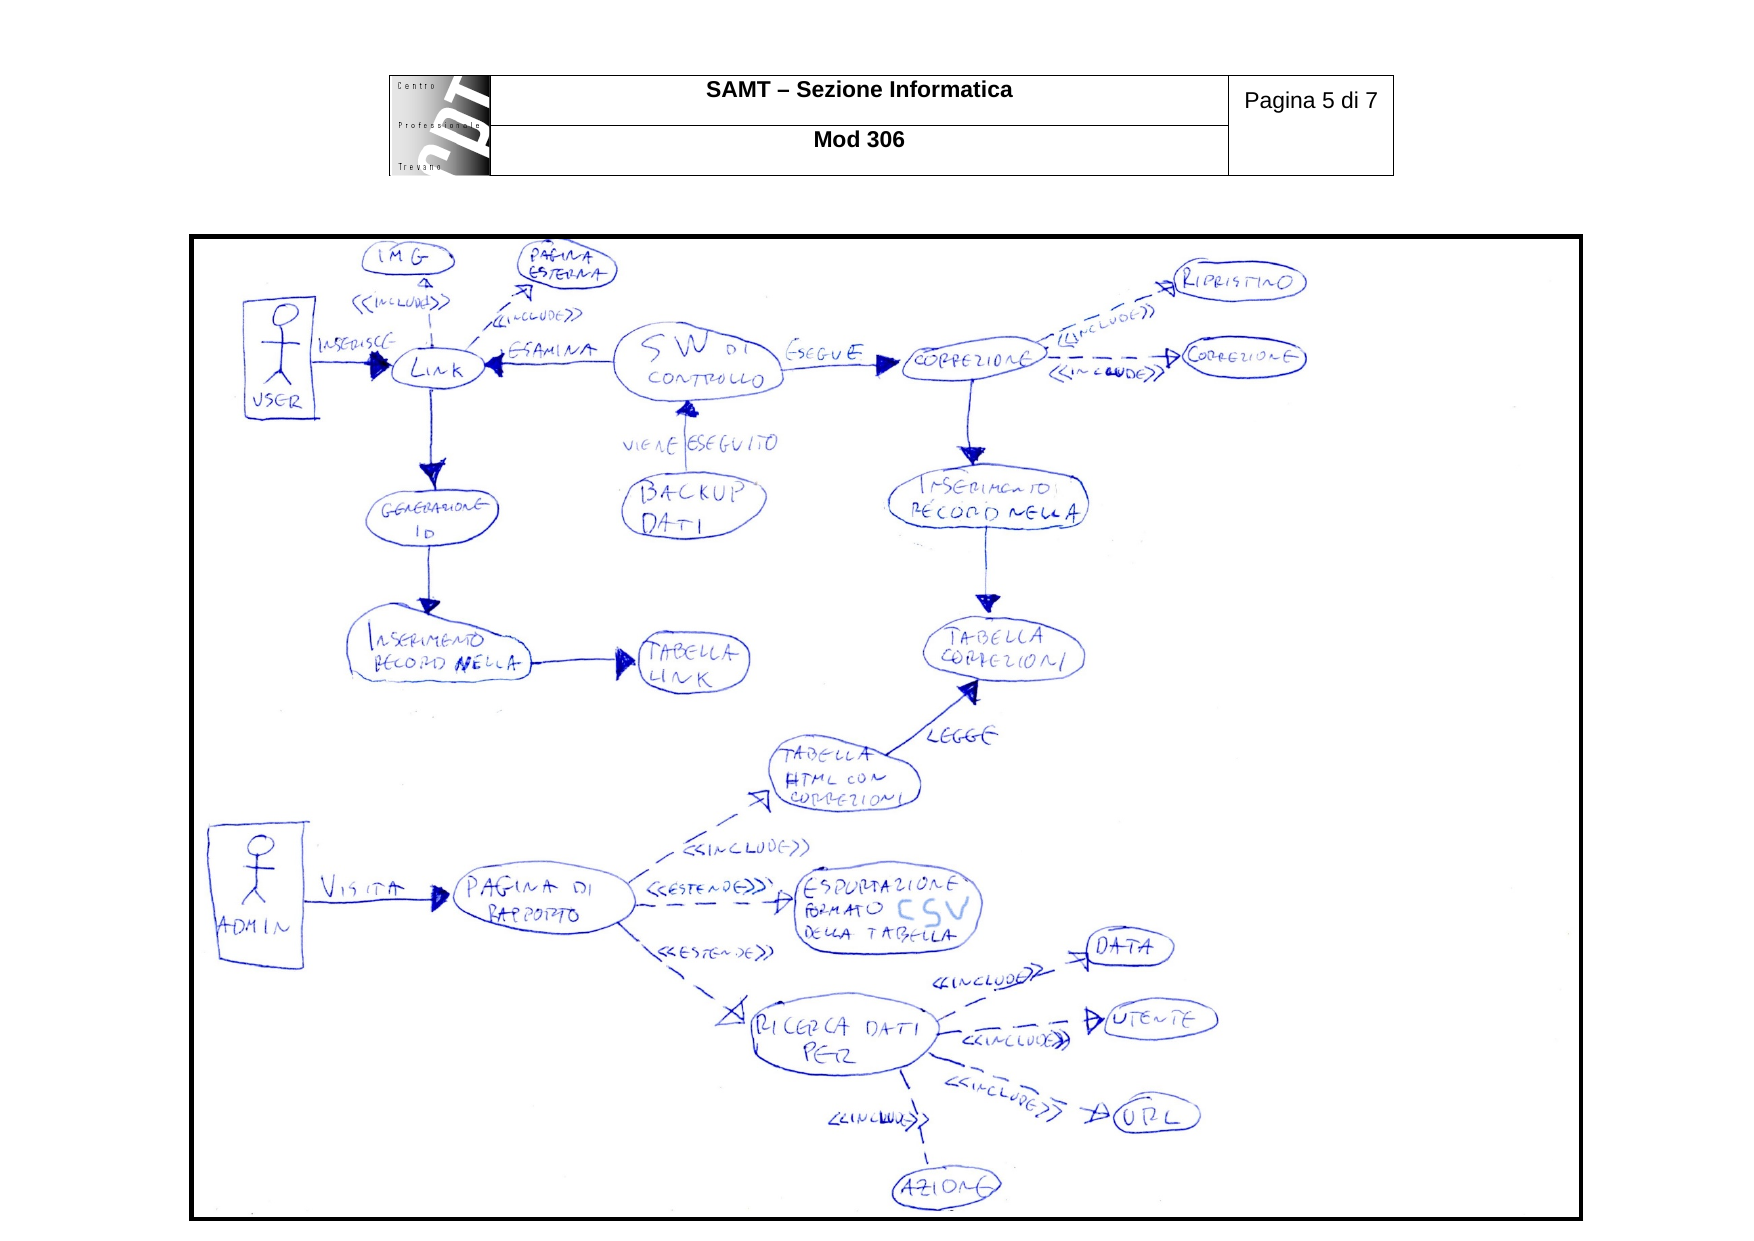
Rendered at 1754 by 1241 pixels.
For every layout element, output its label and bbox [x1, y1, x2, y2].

picture [390, 76, 490, 176]
picture [194, 239, 1579, 1217]
